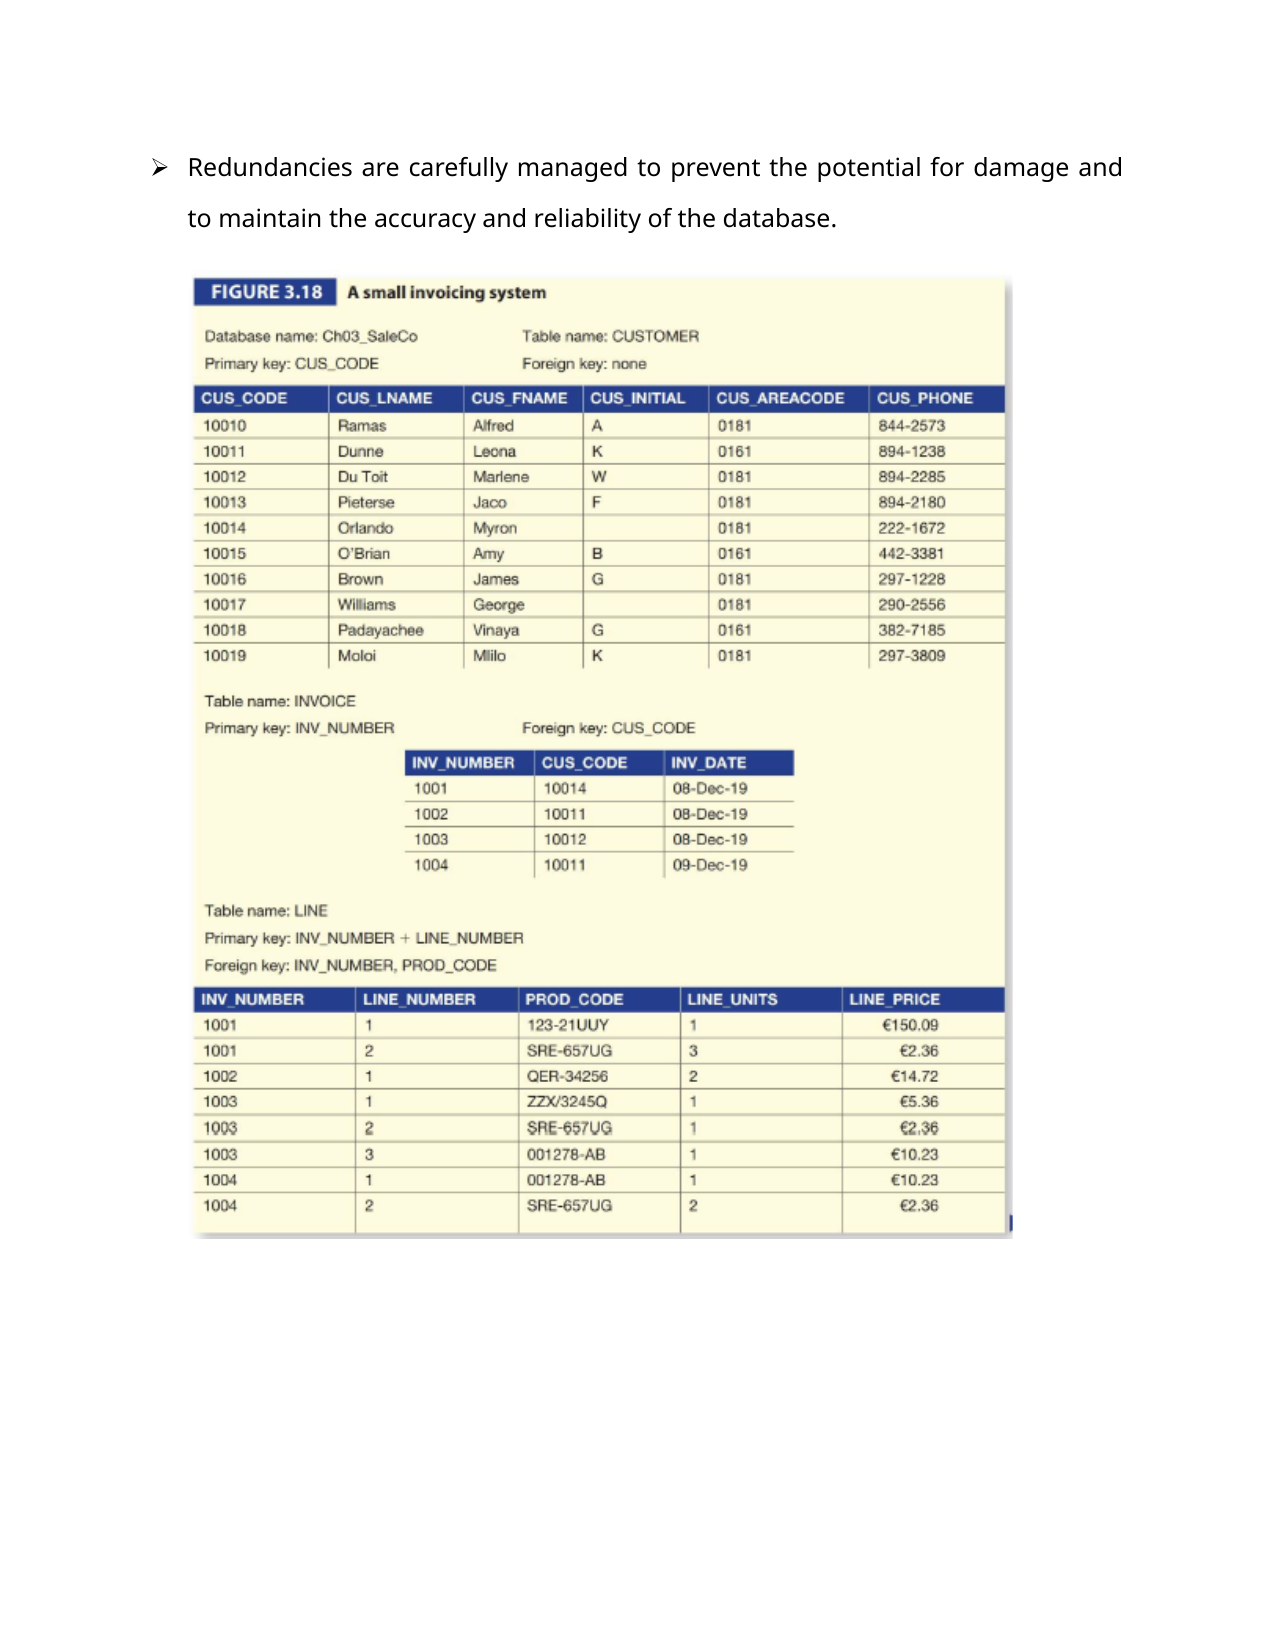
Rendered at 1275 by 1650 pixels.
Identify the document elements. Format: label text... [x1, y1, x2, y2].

picture [187, 264, 1013, 1239]
list Redundancies are carefully managed to prevent the potential for damage and to maintain the accuracy and reliability of the database. [150, 150, 1125, 235]
